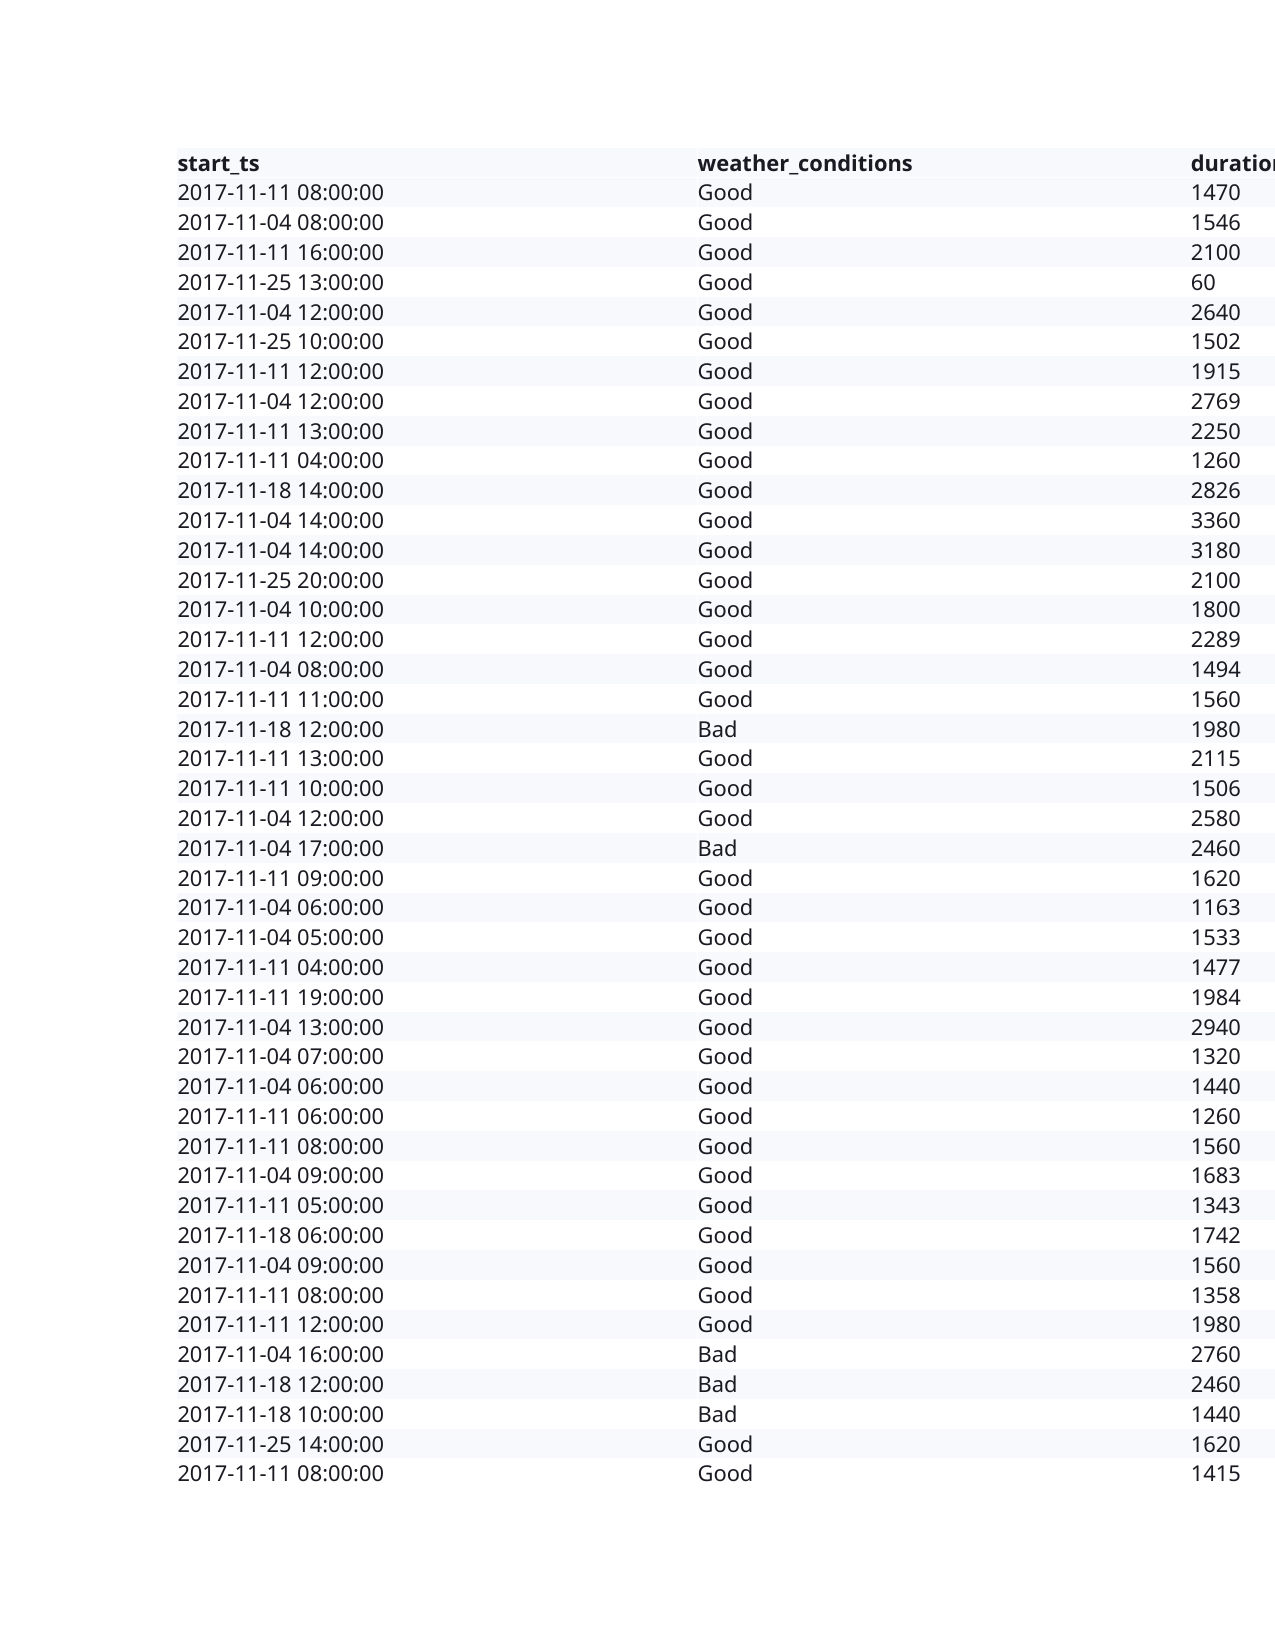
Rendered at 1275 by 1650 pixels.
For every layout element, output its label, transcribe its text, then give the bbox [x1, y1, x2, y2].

table_cell 2017-11-11 08:00:00 [177, 1459, 697, 1488]
table_cell 1980 [1191, 1310, 1275, 1339]
table_cell 2017-11-04 06:00:00 [177, 893, 697, 922]
table_cell 2017-11-11 08:00:00 [177, 1280, 697, 1309]
table_cell 2017-11-25 20:00:00 [177, 565, 697, 594]
table_cell Good [698, 267, 1191, 297]
table_cell Bad [698, 714, 1191, 743]
table_cell 2017-11-04 14:00:00 [177, 535, 697, 565]
table_cell Good [698, 416, 1191, 446]
table_cell Good [698, 684, 1191, 714]
table_cell 1260 [1191, 446, 1275, 475]
table_cell 2017-11-11 19:00:00 [177, 982, 697, 1012]
table_header weather_conditions [698, 148, 1191, 177]
table_cell 1320 [1191, 1041, 1275, 1071]
table_cell 2460 [1191, 833, 1275, 863]
table_cell 1343 [1191, 1190, 1275, 1220]
table_cell Good [698, 326, 1191, 356]
table_cell 1260 [1191, 1101, 1275, 1131]
table_cell 2940 [1191, 1012, 1275, 1041]
table_cell 2017-11-04 14:00:00 [177, 505, 697, 535]
table_cell Good [698, 565, 1191, 594]
table_cell Good [698, 863, 1191, 892]
table_cell 1620 [1191, 863, 1275, 892]
table_cell 2017-11-11 04:00:00 [177, 446, 697, 475]
table_cell 2017-11-18 10:00:00 [177, 1399, 697, 1429]
table_cell 1358 [1191, 1280, 1275, 1309]
table_cell 2017-11-11 09:00:00 [177, 863, 697, 892]
table_cell 2100 [1191, 237, 1275, 267]
table_cell 3360 [1191, 505, 1275, 535]
table_cell Good [698, 595, 1191, 624]
table_cell Good [698, 1161, 1191, 1190]
table_cell 2640 [1191, 297, 1275, 326]
table_cell 2017-11-11 13:00:00 [177, 416, 697, 446]
table_cell 1980 [1191, 714, 1275, 743]
table_cell 1620 [1191, 1429, 1275, 1458]
table_cell Good [698, 386, 1191, 416]
table_cell 2826 [1191, 475, 1275, 505]
table_cell Good [698, 1459, 1191, 1488]
table_cell Good [698, 952, 1191, 982]
table_cell Good [698, 624, 1191, 654]
table_cell 2017-11-11 13:00:00 [177, 744, 697, 773]
table_cell Good [698, 1429, 1191, 1458]
table_cell Good [698, 744, 1191, 773]
table_cell 2017-11-04 09:00:00 [177, 1161, 697, 1190]
table_cell 2017-11-11 06:00:00 [177, 1101, 697, 1131]
table_cell 2017-11-04 05:00:00 [177, 922, 697, 952]
table_cell 2017-11-11 08:00:00 [177, 178, 697, 207]
table_cell 1494 [1191, 654, 1275, 684]
table_cell 2017-11-11 04:00:00 [177, 952, 697, 982]
table_cell 1915 [1191, 356, 1275, 386]
table_cell 2017-11-18 12:00:00 [177, 714, 697, 743]
table_cell 2017-11-18 12:00:00 [177, 1369, 697, 1399]
table_cell 2017-11-04 07:00:00 [177, 1041, 697, 1071]
table_cell Good [698, 475, 1191, 505]
table_cell 2017-11-04 13:00:00 [177, 1012, 697, 1041]
table_cell 1533 [1191, 922, 1275, 952]
table_cell 1506 [1191, 773, 1275, 803]
table_cell 2017-11-11 12:00:00 [177, 1310, 697, 1339]
table_cell 1470 [1191, 178, 1275, 207]
table_cell 2017-11-11 10:00:00 [177, 773, 697, 803]
table_cell Good [698, 535, 1191, 565]
table_cell Good [698, 1131, 1191, 1161]
table_cell Good [698, 505, 1191, 535]
table_cell 3180 [1191, 535, 1275, 565]
table_cell 1502 [1191, 326, 1275, 356]
table_cell Bad [698, 1369, 1191, 1399]
table_cell 2017-11-11 08:00:00 [177, 1131, 697, 1161]
table_cell 1560 [1191, 1250, 1275, 1280]
table_cell 1984 [1191, 982, 1275, 1012]
table_cell Good [698, 773, 1191, 803]
table_cell Good [698, 1071, 1191, 1101]
table_cell 2017-11-04 06:00:00 [177, 1071, 697, 1101]
table_cell Good [698, 1101, 1191, 1131]
table_cell Good [698, 1250, 1191, 1280]
table_header duration_seconds [1191, 148, 1275, 177]
table_cell 2017-11-11 12:00:00 [177, 624, 697, 654]
table_cell 1440 [1191, 1071, 1275, 1101]
table_cell Good [698, 178, 1191, 207]
table_cell Good [698, 803, 1191, 833]
table_cell 2250 [1191, 416, 1275, 446]
table_cell Good [698, 1220, 1191, 1250]
table_header start_ts [177, 148, 697, 177]
table_cell 2460 [1191, 1369, 1275, 1399]
table_cell 2017-11-11 16:00:00 [177, 237, 697, 267]
table_cell Good [698, 982, 1191, 1012]
table_cell Good [698, 356, 1191, 386]
table_cell Bad [698, 1339, 1191, 1369]
table_cell 2017-11-11 12:00:00 [177, 356, 697, 386]
table_cell 2115 [1191, 744, 1275, 773]
table_cell 1440 [1191, 1399, 1275, 1429]
table_cell Good [698, 237, 1191, 267]
table_cell 2017-11-04 09:00:00 [177, 1250, 697, 1280]
table_cell 2017-11-11 05:00:00 [177, 1190, 697, 1220]
table_cell 2289 [1191, 624, 1275, 654]
table_cell 2769 [1191, 386, 1275, 416]
table_cell 1560 [1191, 684, 1275, 714]
table_cell 1683 [1191, 1161, 1275, 1190]
table_cell Bad [698, 833, 1191, 863]
table_cell 2760 [1191, 1339, 1275, 1369]
table_cell Good [698, 207, 1191, 237]
table_cell 2017-11-04 12:00:00 [177, 803, 697, 833]
table_cell 2017-11-04 12:00:00 [177, 297, 697, 326]
table_cell 2100 [1191, 565, 1275, 594]
table_cell Good [698, 922, 1191, 952]
table_cell 2017-11-18 06:00:00 [177, 1220, 697, 1250]
table_cell 2580 [1191, 803, 1275, 833]
table_cell 2017-11-04 17:00:00 [177, 833, 697, 863]
table_cell 1163 [1191, 893, 1275, 922]
table_cell 2017-11-11 11:00:00 [177, 684, 697, 714]
table_cell Good [698, 1041, 1191, 1071]
table_cell 2017-11-25 10:00:00 [177, 326, 697, 356]
table_cell 60 [1191, 267, 1275, 297]
table_cell 1800 [1191, 595, 1275, 624]
table_cell Good [698, 1190, 1191, 1220]
table_cell Good [698, 654, 1191, 684]
table_cell 1742 [1191, 1220, 1275, 1250]
table_cell 1415 [1191, 1459, 1275, 1488]
table_cell Good [698, 1012, 1191, 1041]
table_cell 2017-11-04 08:00:00 [177, 207, 697, 237]
table_cell 2017-11-04 10:00:00 [177, 595, 697, 624]
table_cell 2017-11-04 16:00:00 [177, 1339, 697, 1369]
table_cell Bad [698, 1399, 1191, 1429]
table_cell 2017-11-18 14:00:00 [177, 475, 697, 505]
table_cell 2017-11-04 12:00:00 [177, 386, 697, 416]
table_cell Good [698, 1280, 1191, 1309]
table_cell 1560 [1191, 1131, 1275, 1161]
table_cell 2017-11-25 13:00:00 [177, 267, 697, 297]
table_cell 2017-11-04 08:00:00 [177, 654, 697, 684]
table_cell Good [698, 1310, 1191, 1339]
table_cell Good [698, 297, 1191, 326]
table_cell 1477 [1191, 952, 1275, 982]
table_cell Good [698, 446, 1191, 475]
table_cell 2017-11-25 14:00:00 [177, 1429, 697, 1458]
table_cell Good [698, 893, 1191, 922]
table_cell 1546 [1191, 207, 1275, 237]
